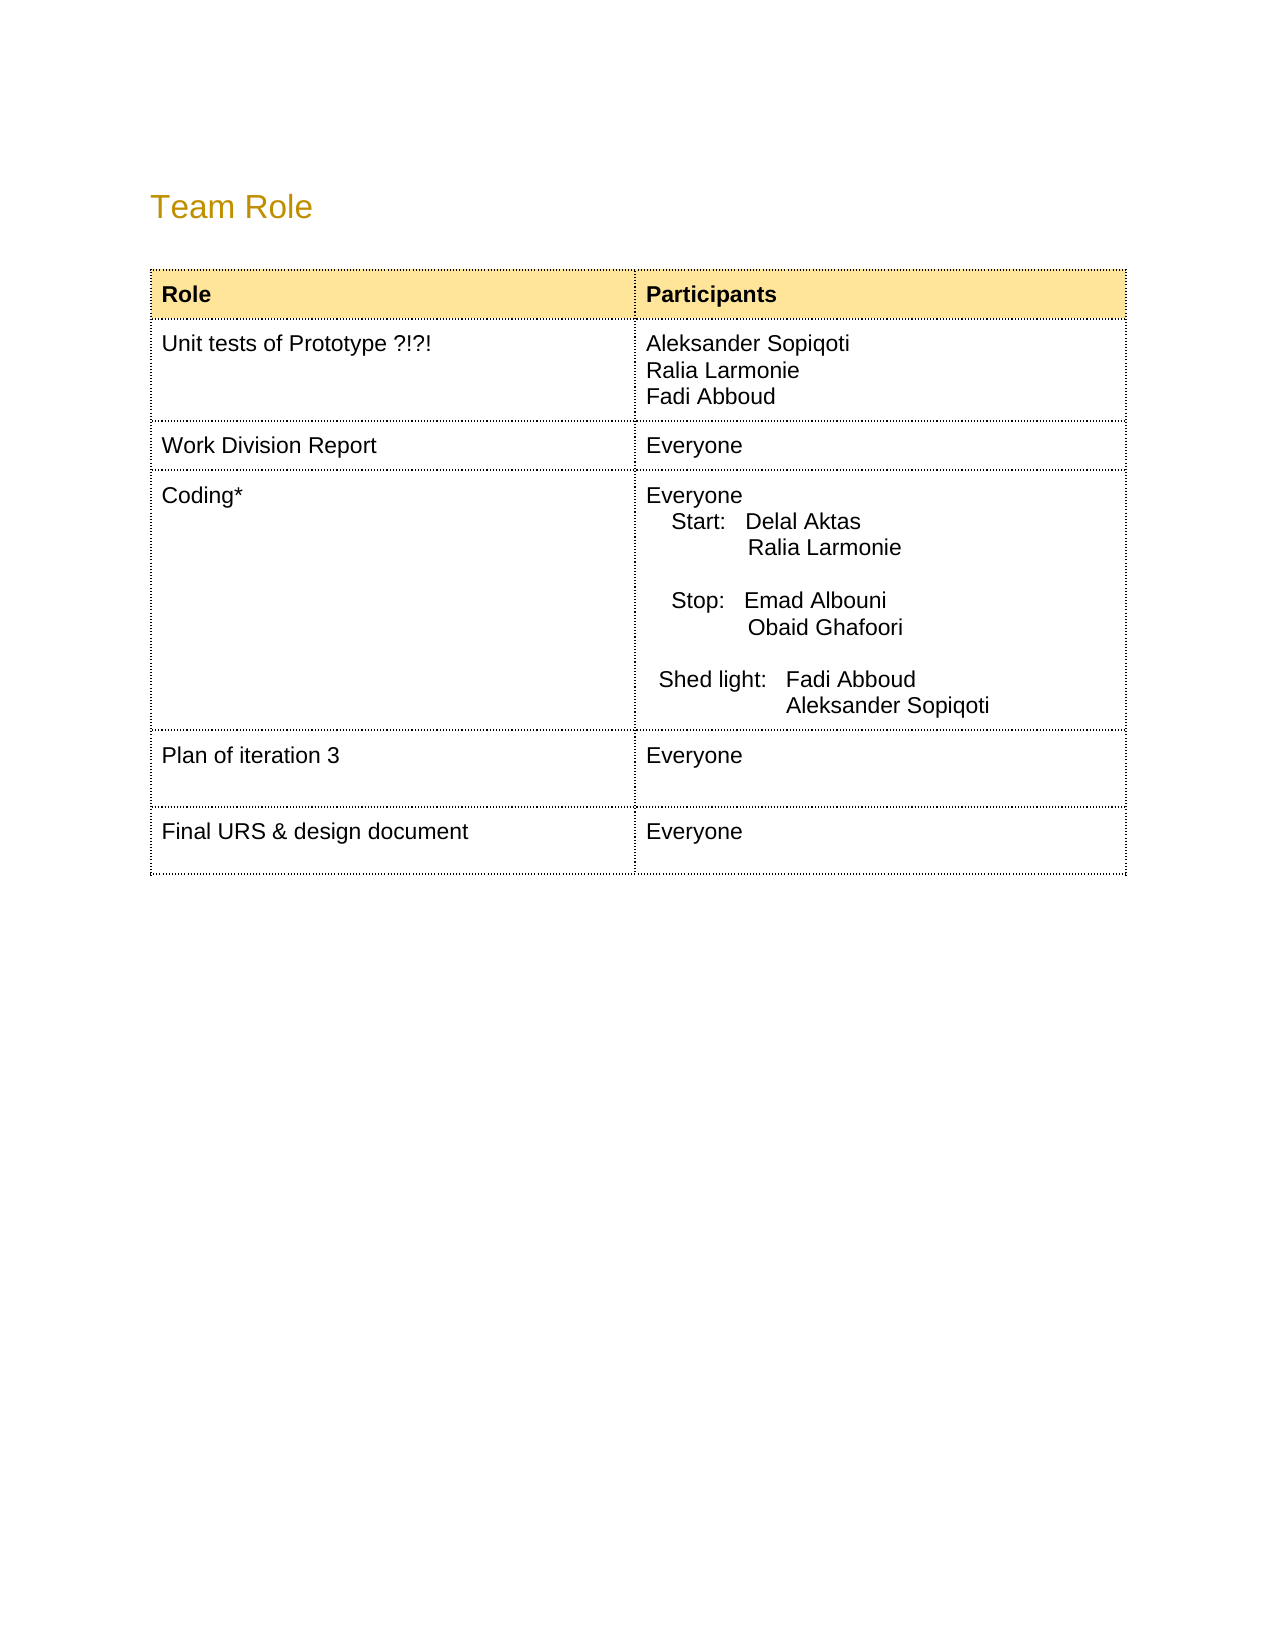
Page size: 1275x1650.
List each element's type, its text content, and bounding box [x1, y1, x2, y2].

table_header Role [151, 269, 635, 318]
table_cell Aleksander Sopiqoti Ralia Larmonie Fadi Abboud [635, 318, 1126, 420]
table_cell Everyone [635, 420, 1126, 469]
table_cell Coding* [151, 469, 635, 729]
table_cell Everyone Start: Delal Aktas Ralia Larmonie Stop: Emad Albouni Obaid Ghafoori Shed light: Fadi Abboud Aleksander Sopiqoti [635, 469, 1126, 729]
subtitle Team Role [150, 187, 1125, 226]
table_cell Final URS & design document [151, 806, 635, 873]
table_cell Plan of iteration 3 [151, 729, 635, 806]
table_cell Unit tests of Prototype ?!?! [151, 318, 635, 420]
table_cell Everyone [635, 729, 1126, 806]
table_header Participants [635, 269, 1126, 318]
table_cell Everyone [635, 806, 1126, 873]
table_cell Work Division Report [151, 420, 635, 469]
